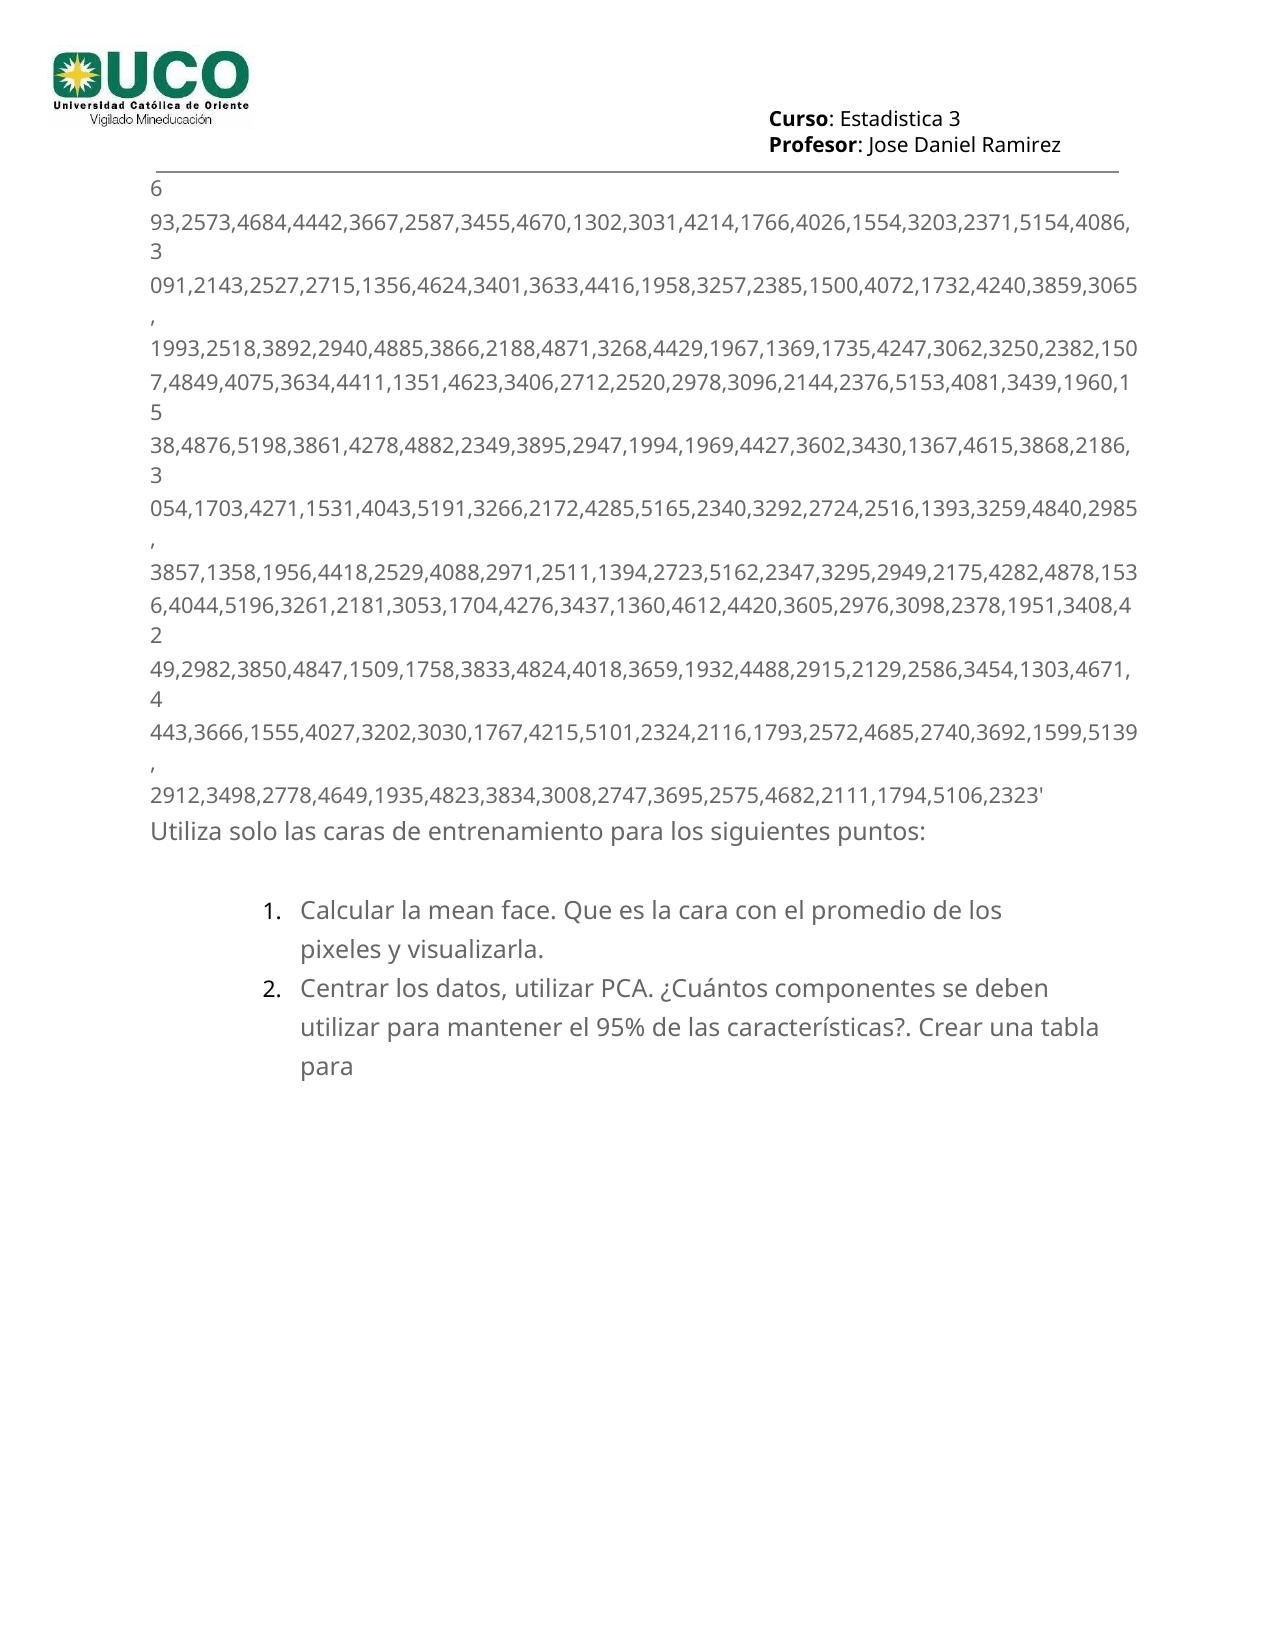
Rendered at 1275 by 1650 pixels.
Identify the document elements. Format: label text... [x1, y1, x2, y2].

picture [46, 45, 255, 129]
text 93,2573,4684,4442,3667,2587,3455,4670,1302,3031,4214,1766,4026,1554,3203,2371,5154,4086,3 [150, 206, 1139, 266]
text 443,3666,1555,4027,3202,3030,1767,4215,5101,2324,2116,1793,2572,4685,2740,3692,1599,5139, [150, 717, 1139, 777]
text 7,4849,4075,3634,4411,1351,4623,3406,2712,2520,2978,3096,2144,2376,5153,4081,3439,1960,15 [150, 367, 1139, 426]
text 3857,1358,1956,4418,2529,4088,2971,2511,1394,2723,5162,2347,3295,2949,2175,4282,4878,153 [150, 557, 1139, 587]
text 1993,2518,3892,2940,4885,3866,2188,4871,3268,4429,1967,1369,1735,4247,3062,3250,2382,150 [150, 333, 1139, 363]
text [150, 173, 1139, 203]
list Calcular la mean face. Que es la cara con el promedio de los pixeles y visualizarla. [262, 892, 1081, 966]
text 38,4876,5198,3861,4278,4882,2349,3895,2947,1994,1969,4427,3602,3430,1367,4615,3868,2186,3 [150, 430, 1139, 490]
text 49,2982,3850,4847,1509,1758,3833,4824,4018,3659,1932,4488,2915,2129,2586,3454,1303,4671,4 [150, 654, 1139, 713]
text 6,4044,5196,3261,2181,3053,1704,4276,3437,1360,4612,4420,3605,2976,3098,2378,1951,3408,42 [150, 590, 1139, 650]
text 091,2143,2527,2715,1356,4624,3401,3633,4416,1958,3257,2385,1500,4072,1732,4240,3859,3065, [150, 270, 1139, 329]
text 2912,3498,2778,4649,1935,4823,3834,3008,2747,3695,2575,4682,2111,1794,5106,2323' [150, 781, 1139, 810]
list Centrar los datos, utilizar PCA. ¿Cuántos componentes se deben utilizar para mantener el 95% de las características?. Crear una tabla para [262, 971, 1103, 1083]
text Utiliza solo las caras de entrenamiento para los siguientes puntos: [150, 814, 1139, 848]
text 054,1703,4271,1531,4043,5191,3266,2172,4285,5165,2340,3292,2724,2516,1393,3259,4840,2985, [150, 493, 1139, 553]
